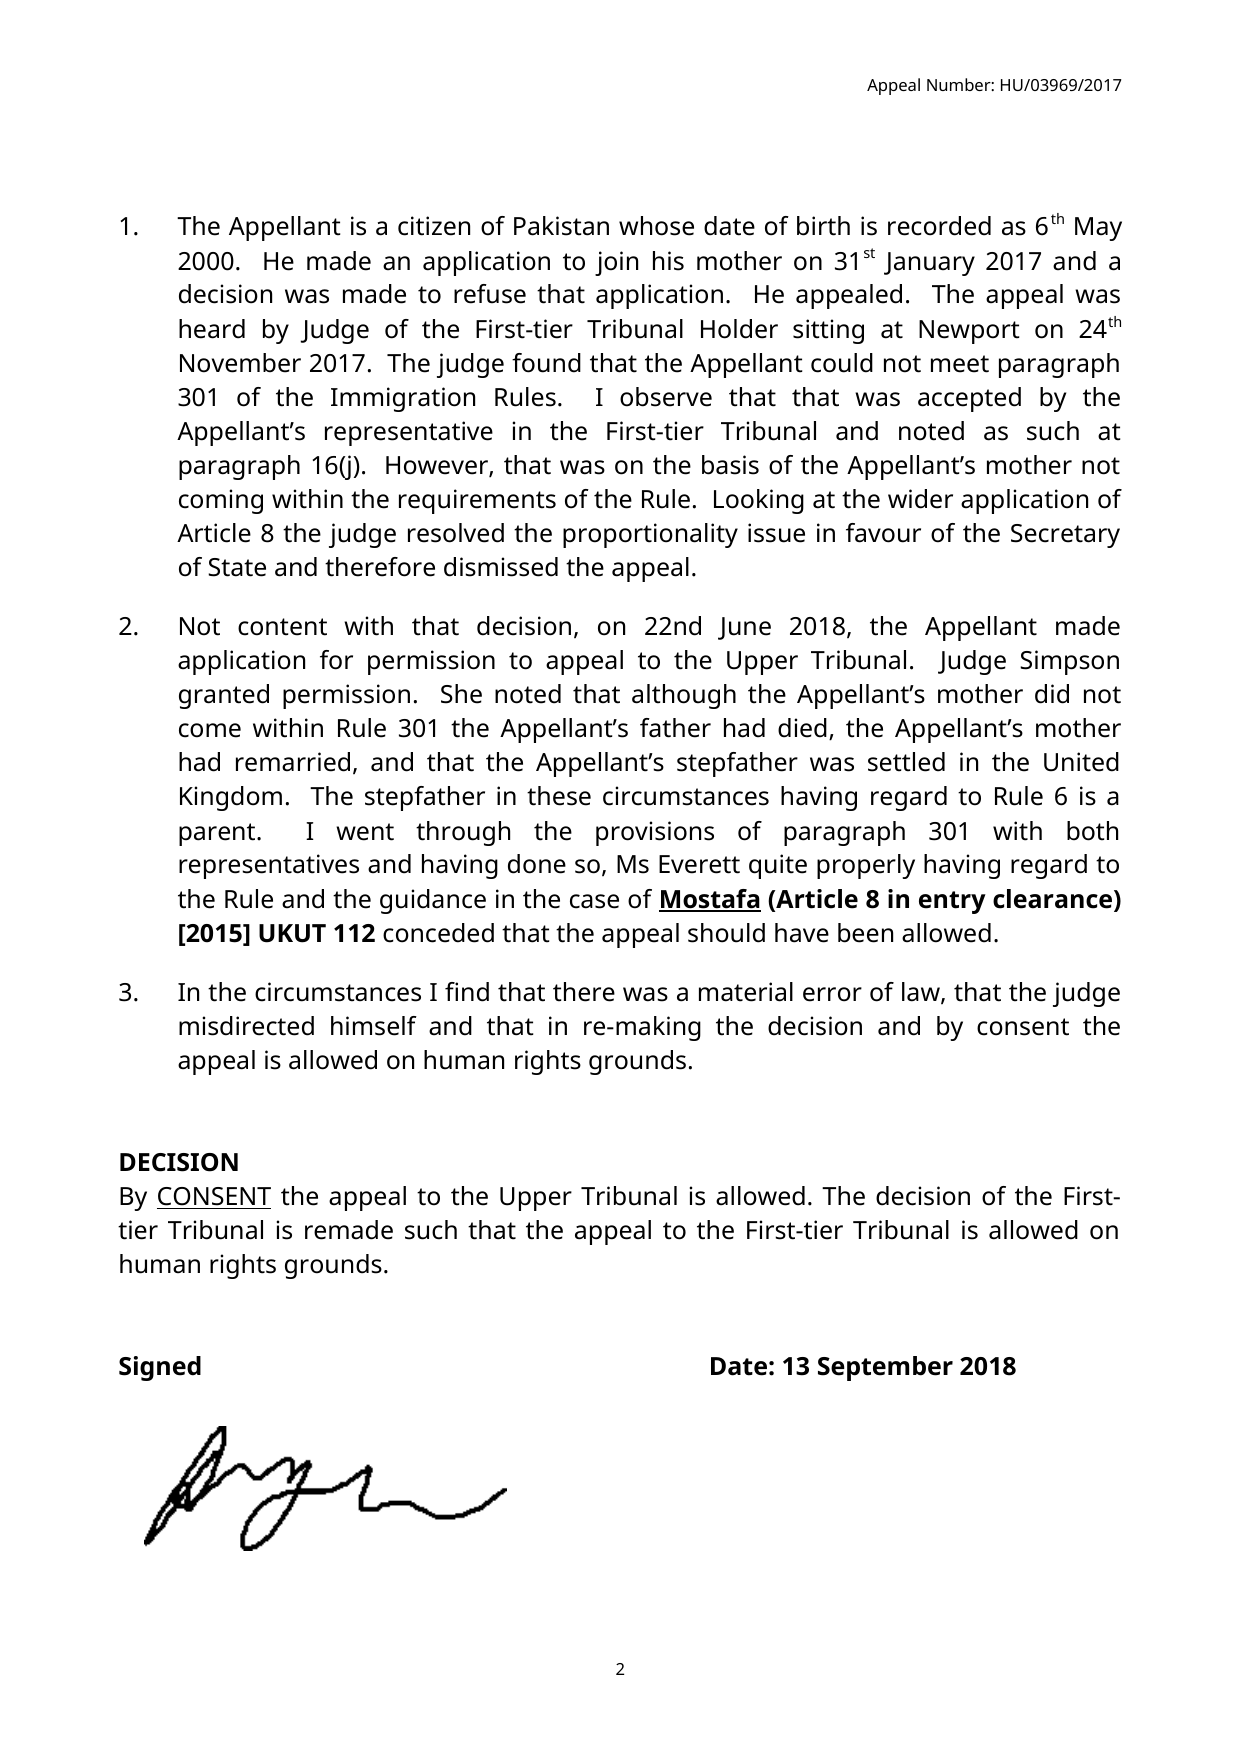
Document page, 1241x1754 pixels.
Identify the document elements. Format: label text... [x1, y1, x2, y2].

text DECISION [118, 1145, 1122, 1179]
picture [144, 1426, 507, 1551]
text By CONSENT the appeal to the Upper Tribunal is allowed. The decision of the First-tier Tribunal is remade such that the appeal to the First-tier Tribunal is allowed on human rights grounds. [118, 1179, 1122, 1281]
list The Appellant is a citizen of Pakistan whose date of birth is recorded as 6th May 2000. He made an application to join his mother on 31st January 2017 and a decision was made to refuse that application. He appealed. The appeal was heard by Judge of the First-tier Tribunal Holder sitting at Newport on 24th November 2017. The judge found that the Appellant could not meet paragraph 301 of the Immigration Rules. I observe that that was accepted by the Appellant’s representative in the First-tier Tribunal and noted as such at paragraph 16(j). However, that was on the basis of the Appellant’s mother not coming within the requirements of the Rule. Looking at the wider application of Article 8 the judge resolved the proportionality issue in favour of the Secretary of State and therefore dismissed the appeal. [118, 209, 1122, 584]
list Not content with that decision, on 22nd June 2018, the Appellant made application for permission to appeal to the Upper Tribunal. Judge Simpson granted permission. She noted that although the Appellant’s mother did not come within Rule 301 the Appellant’s father had died, the Appellant’s mother had remarried, and that the Appellant’s stepfather was settled in the United Kingdom. The stepfather in these circumstances having regard to Rule 6 is a parent. I went through the provisions of paragraph 301 with both representatives and having done so, Ms Everett quite properly having regard to the Rule and the guidance in the case of Mostafa (Article 8 in entry clearance) [2015] UKUT 112 conceded that the appeal should have been allowed. [118, 609, 1122, 949]
list In the circumstances I find that there was a material error of law, that the judge misdirected himself and that in re-making the decision and by consent the appeal is allowed on human rights grounds. [118, 974, 1122, 1077]
text Signed Date: 13 September 2018 [118, 1349, 1122, 1383]
